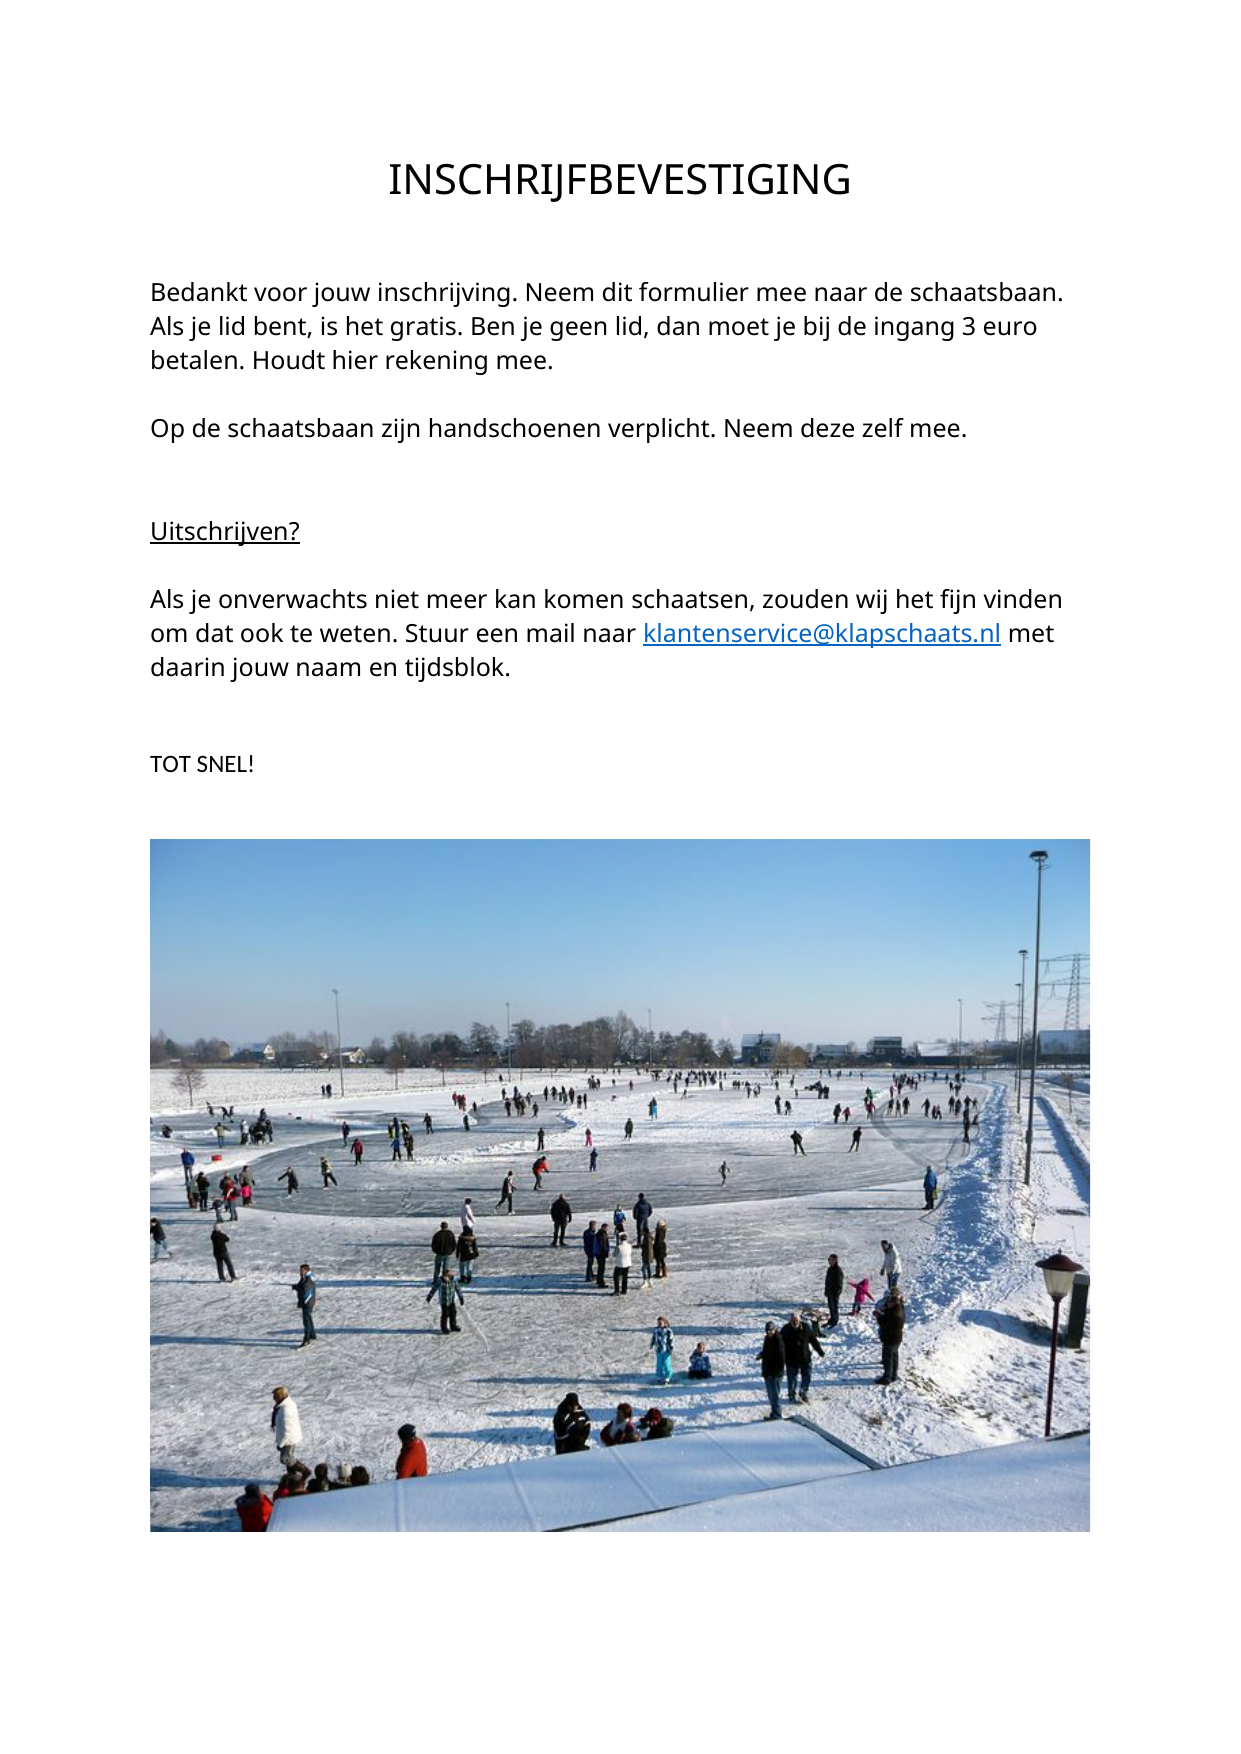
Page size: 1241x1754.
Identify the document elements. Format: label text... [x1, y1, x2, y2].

text Op de schaatsbaan zijn handschoenen verplicht. Neem deze zelf mee. [150, 411, 1090, 445]
text Als je lid bent, is het gratis. Ben je geen lid, dan moet je bij de ingang 3 euro betalen. Houdt hier rekening mee. [150, 309, 1090, 377]
text Bedankt voor jouw inschrijving. Neem dit formulier mee naar de schaatsbaan. [150, 275, 1090, 309]
text INSCHRIJFBEVESTIGING [150, 150, 1090, 207]
text Uitschrijven? [150, 513, 1090, 547]
picture [150, 839, 1091, 1532]
text TOT SNEL! [150, 748, 1090, 779]
text Als je onverwachts niet meer kan komen schaatsen, zouden wij het fijn vinden om dat ook te weten. Stuur een mail naar klantenservice@klapschaats.nl met daarin jouw naam en tijdsblok. [150, 581, 1090, 684]
